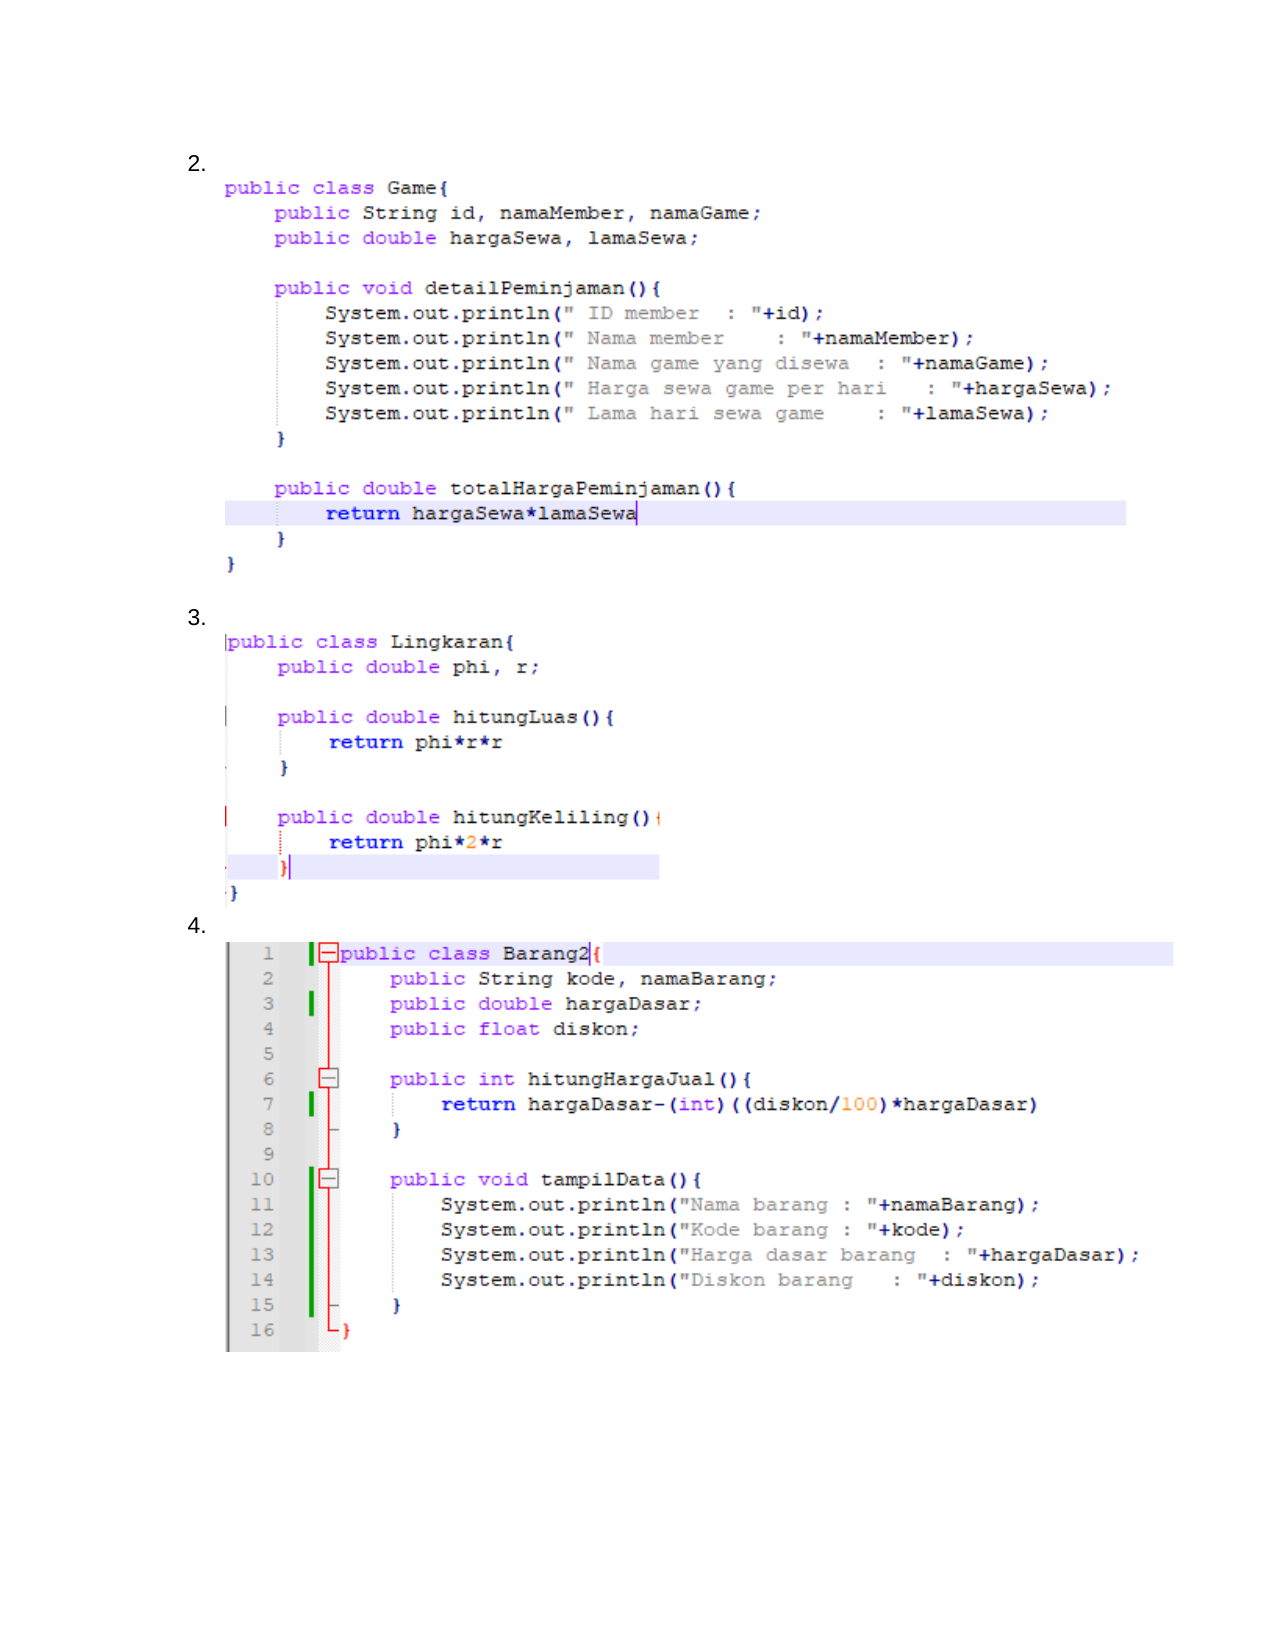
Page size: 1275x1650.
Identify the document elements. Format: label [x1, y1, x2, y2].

picture [225, 942, 1174, 1352]
picture [225, 180, 1127, 601]
picture [225, 634, 660, 908]
